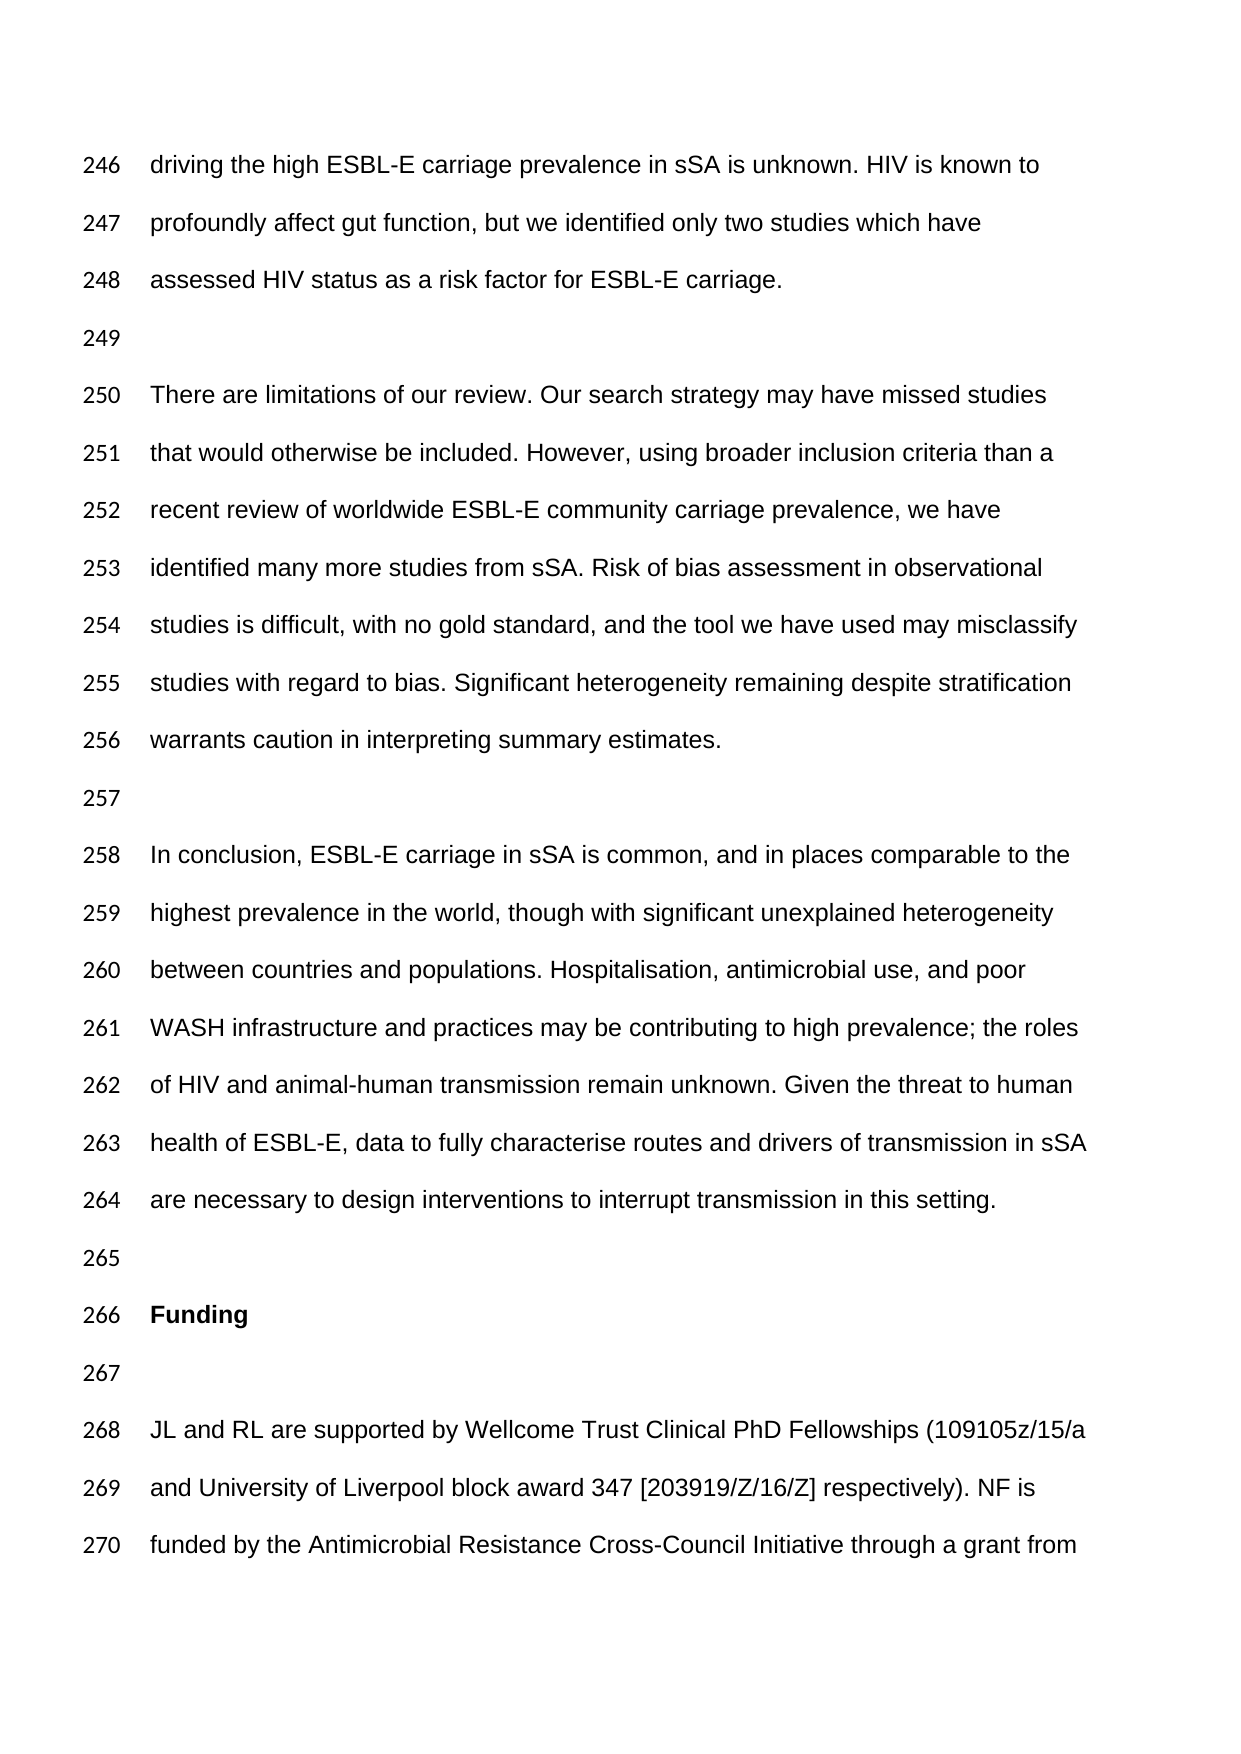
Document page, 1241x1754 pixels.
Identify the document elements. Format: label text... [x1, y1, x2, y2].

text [150, 150, 1090, 294]
text There are limitations of our review. Our search strategy may have missed studies that would otherwise be included. However, using broader inclusion criteria than a recent review of worldwide ESBL-E community carriage prevalence, we have identified many more studies from sSA. Risk of bias assessment in observational studies is difficult, with no gold standard, and the tool we have used may misclassify studies with regard to bias. Significant heterogeneity remaining despite stratification warrants caution in interpreting summary estimates. [150, 380, 1090, 754]
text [150, 1415, 1090, 1559]
text In conclusion, ESBL-E carriage in sSA is common, and in places comparable to the highest prevalence in the world, though with significant unexplained heterogeneity between countries and populations. Hospitalisation, antimicrobial use, and poor WASH infrastructure and practices may be contributing to high prevalence; the roles of HIV and animal-human transmission remain unknown. Given the threat to human health of ESBL-E, data to fully characterise routes and drivers of transmission in sSA are necessary to design interventions to interrupt transmission in this setting. [150, 840, 1090, 1214]
text Funding [150, 1300, 1090, 1329]
